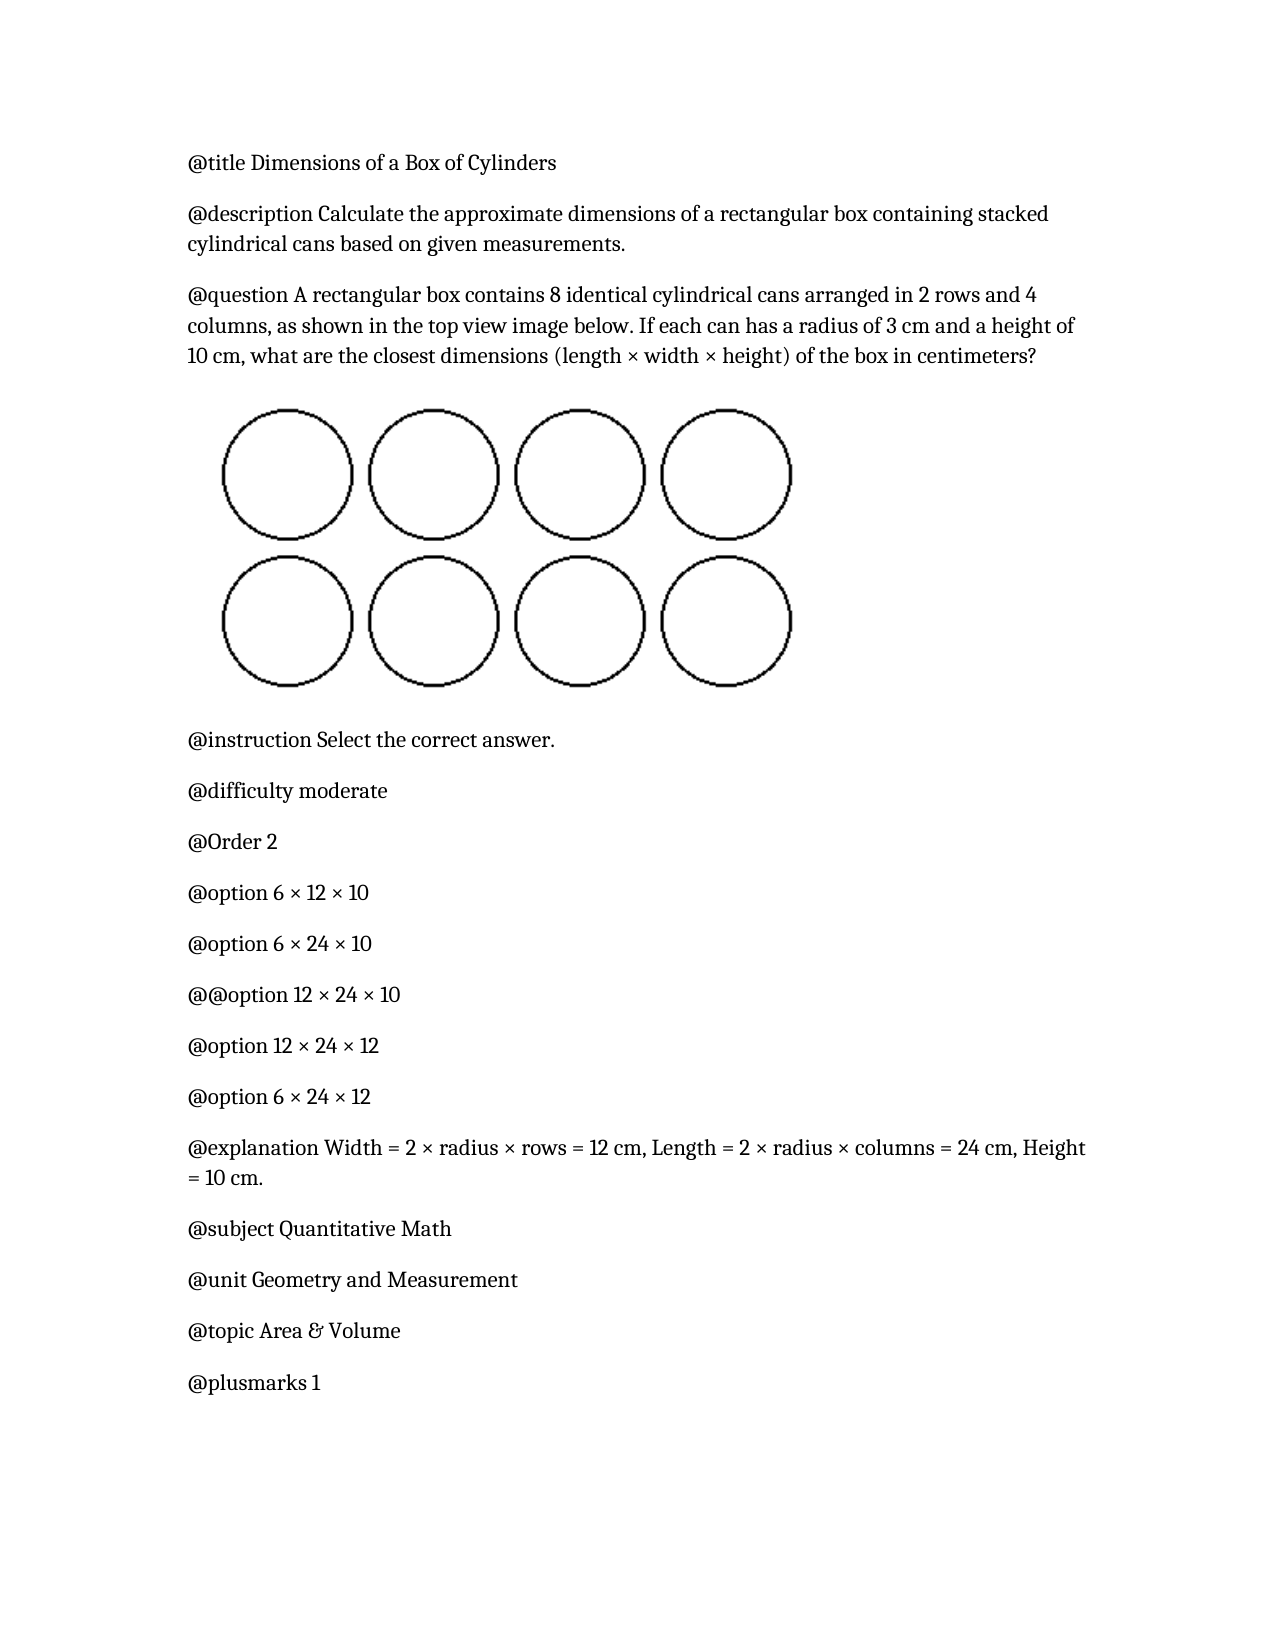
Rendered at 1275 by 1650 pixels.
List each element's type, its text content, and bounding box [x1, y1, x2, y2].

text @title Dimensions of a Box of Cylinders [187, 150, 1087, 176]
text @explanation Width = 2 × radius × rows = 12 cm, Length = 2 × radius × columns = 24 cm, Height = 10 cm. [187, 1135, 1087, 1191]
text @option 12 × 24 × 12 [187, 1033, 1087, 1059]
picture [206, 393, 807, 702]
text @unit Geometry and Measurement [187, 1267, 1087, 1293]
text @option 6 × 12 × 10 [187, 880, 1087, 906]
text @description Calculate the approximate dimensions of a rectangular box containing stacked cylindrical cans based on given measurements. [187, 201, 1087, 258]
text @instruction Select the correct answer. [187, 727, 1087, 753]
text @option 6 × 24 × 12 [187, 1084, 1087, 1110]
text @Order 2 [187, 829, 1087, 855]
text @difficulty moderate [187, 778, 1087, 804]
text @option 6 × 24 × 10 [187, 931, 1087, 957]
text @topic Area & Volume [187, 1318, 1087, 1344]
text @subject Quantitative Math [187, 1216, 1087, 1242]
text @@option 12 × 24 × 10 [187, 982, 1087, 1008]
text @question A rectangular box contains 8 identical cylindrical cans arranged in 2 rows and 4 columns, as shown in the top view image below. If each can has a radius of 3 cm and a height of 10 cm, what are the closest dimensions (length × width × height) of the box in centimeters? [187, 282, 1087, 369]
text @plusmarks 1 [187, 1369, 1087, 1396]
